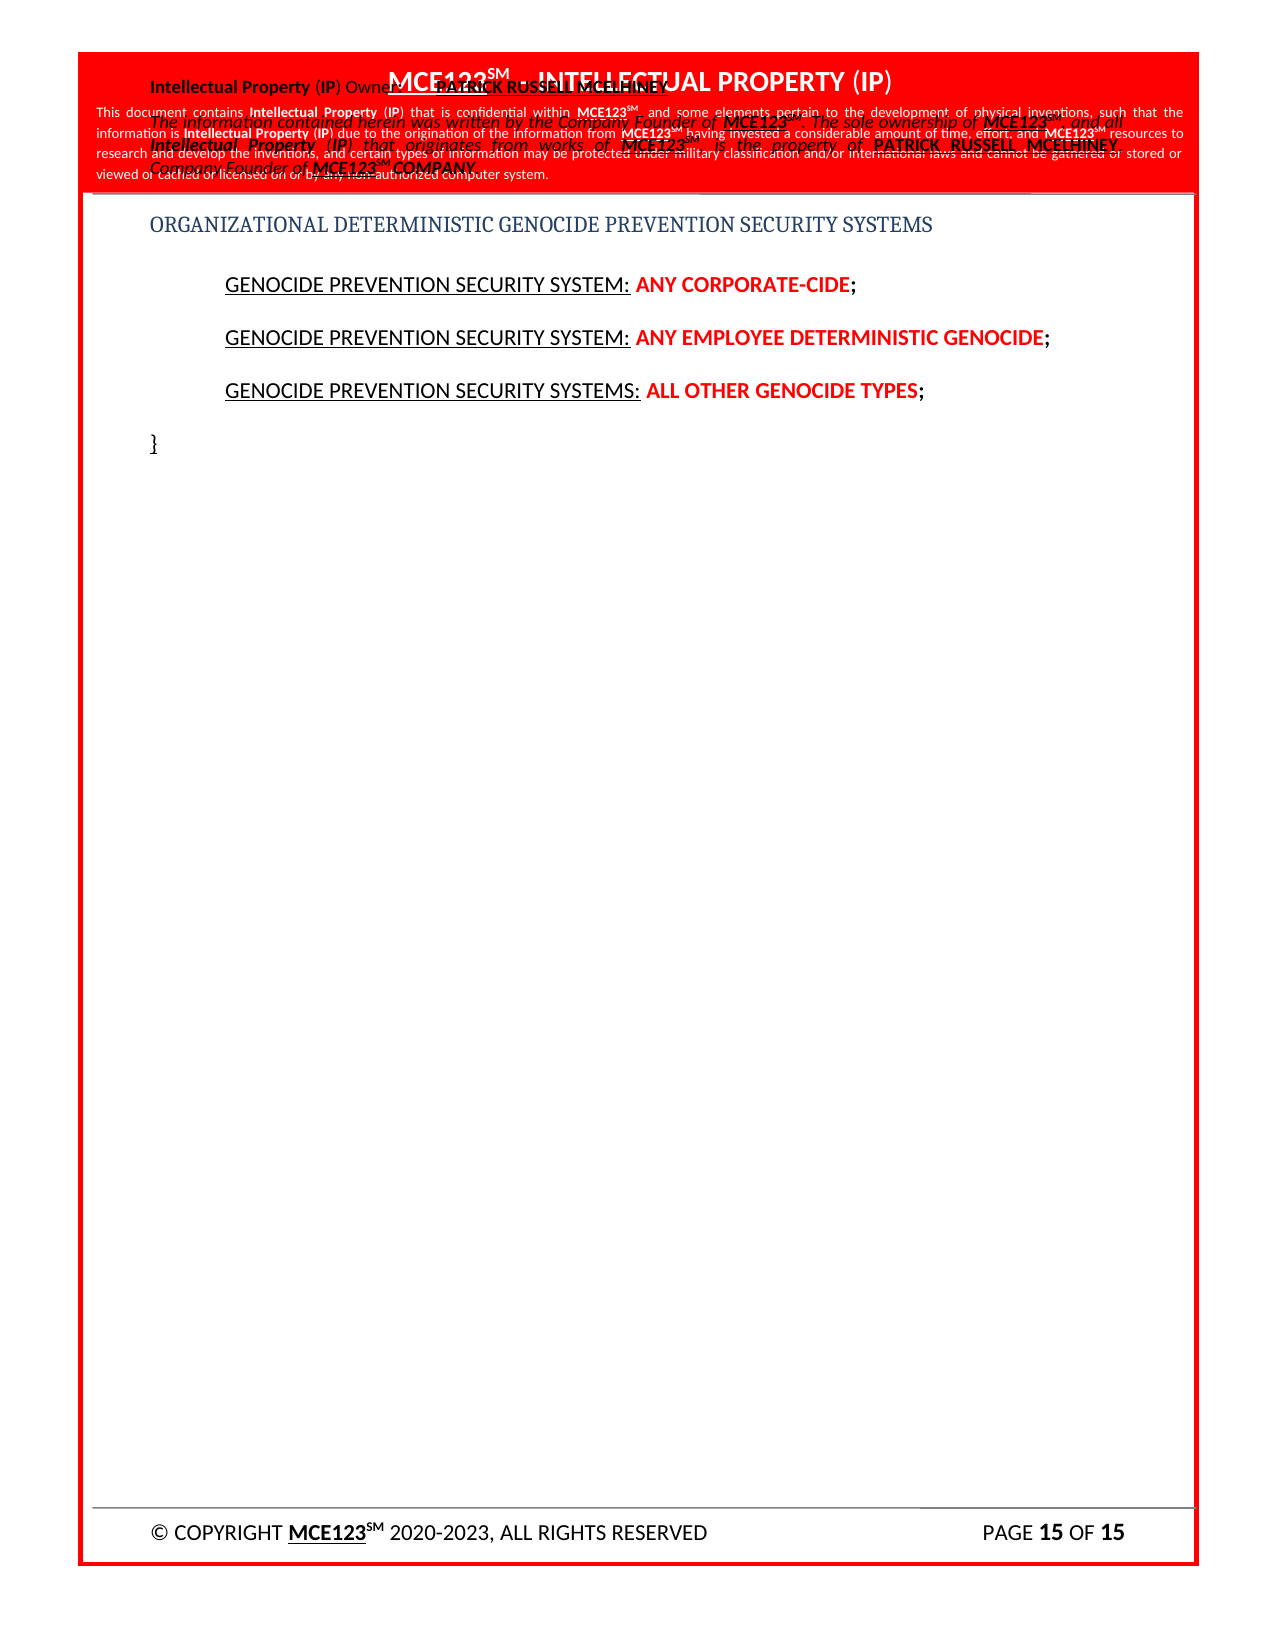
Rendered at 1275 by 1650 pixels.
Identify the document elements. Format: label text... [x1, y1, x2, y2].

text GENOCIDE PREVENTION SECURITY SYSTEMS: ALL OTHER GENOCIDE TYPES; [187, 376, 1125, 404]
text GENOCIDE PREVENTION SECURITY SYSTEM: ANY EMPLOYEE DETERMINISTIC GENOCIDE; [187, 323, 1125, 351]
text } [150, 429, 1125, 457]
subtitle ORGANIZATIONAL DETERMINISTIC GENOCIDE PREVENTION SECURITY SYSTEMS [150, 212, 1125, 238]
text GENOCIDE PREVENTION SECURITY SYSTEM: ANY CORPORATE-CIDE; [187, 270, 1125, 298]
